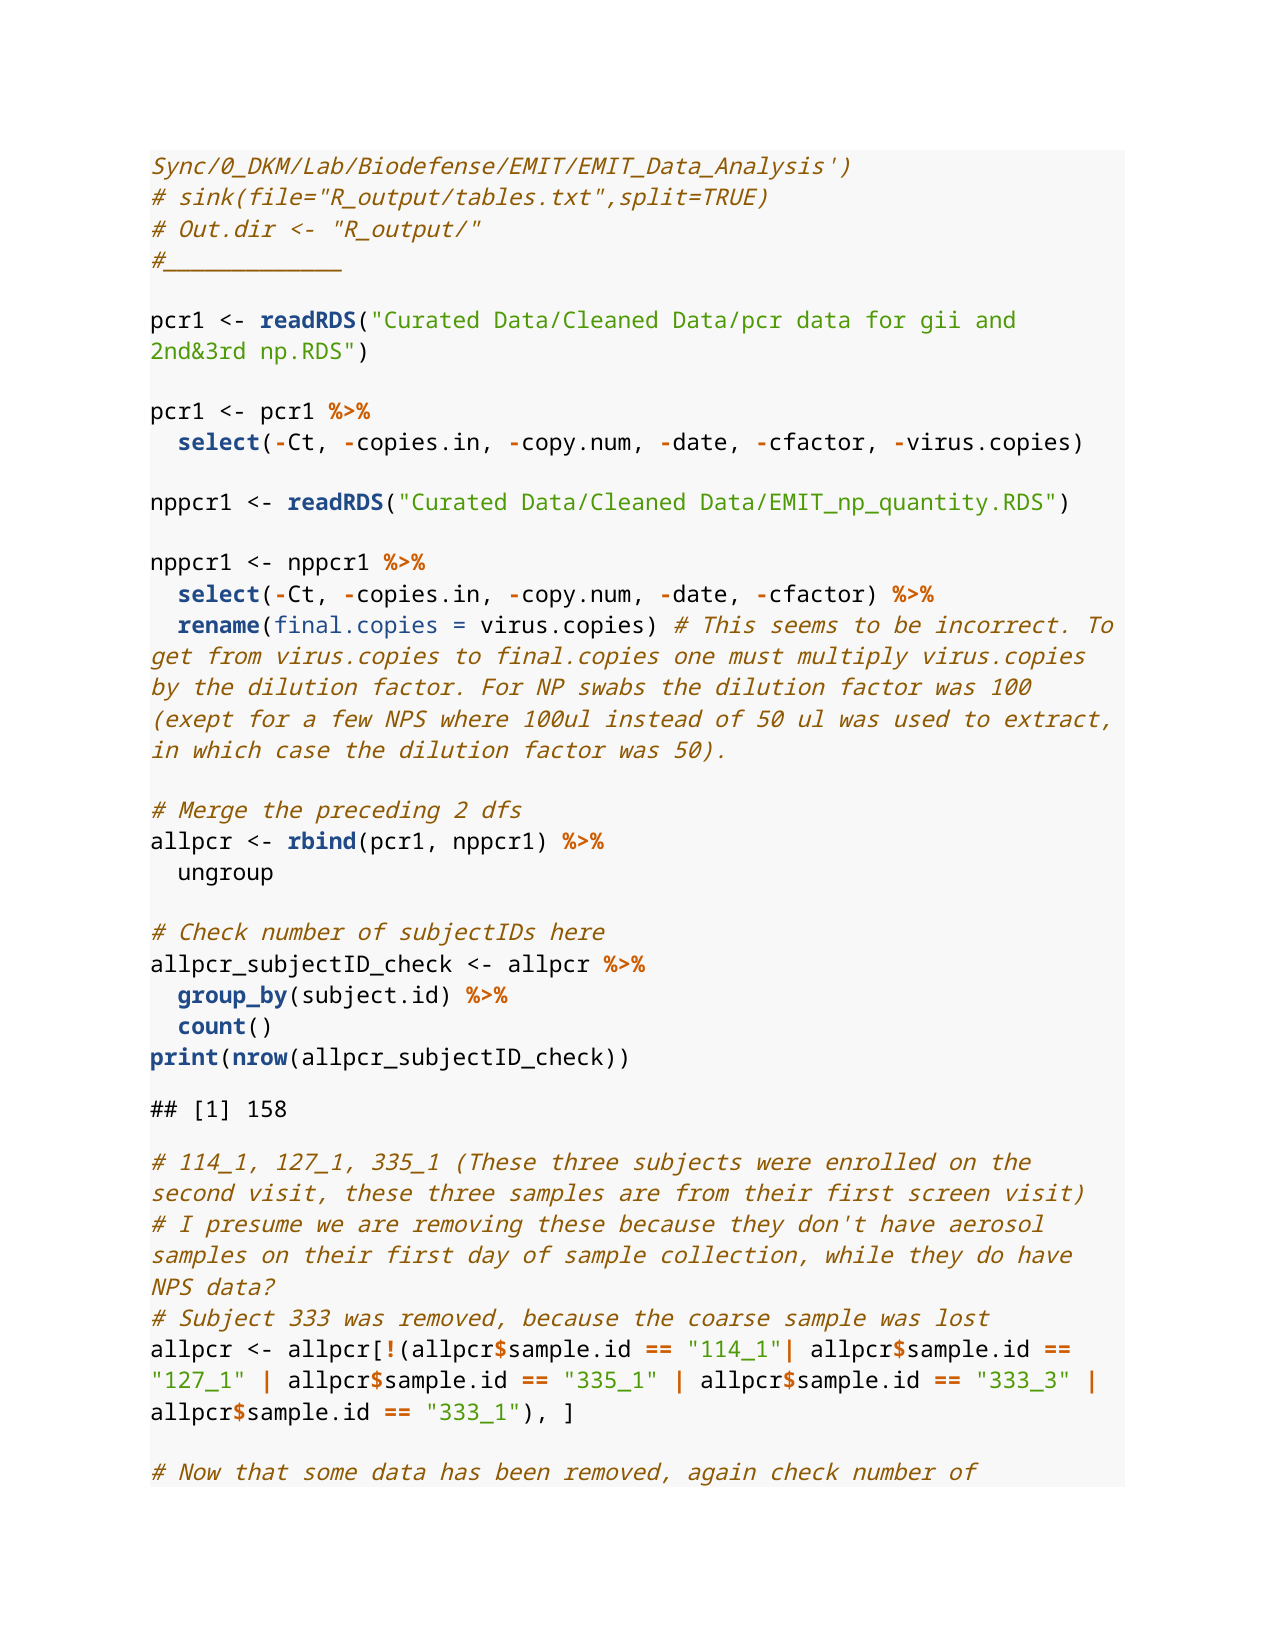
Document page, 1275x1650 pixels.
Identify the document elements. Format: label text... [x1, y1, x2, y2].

text ## [1] 158 [150, 1093, 1125, 1124]
